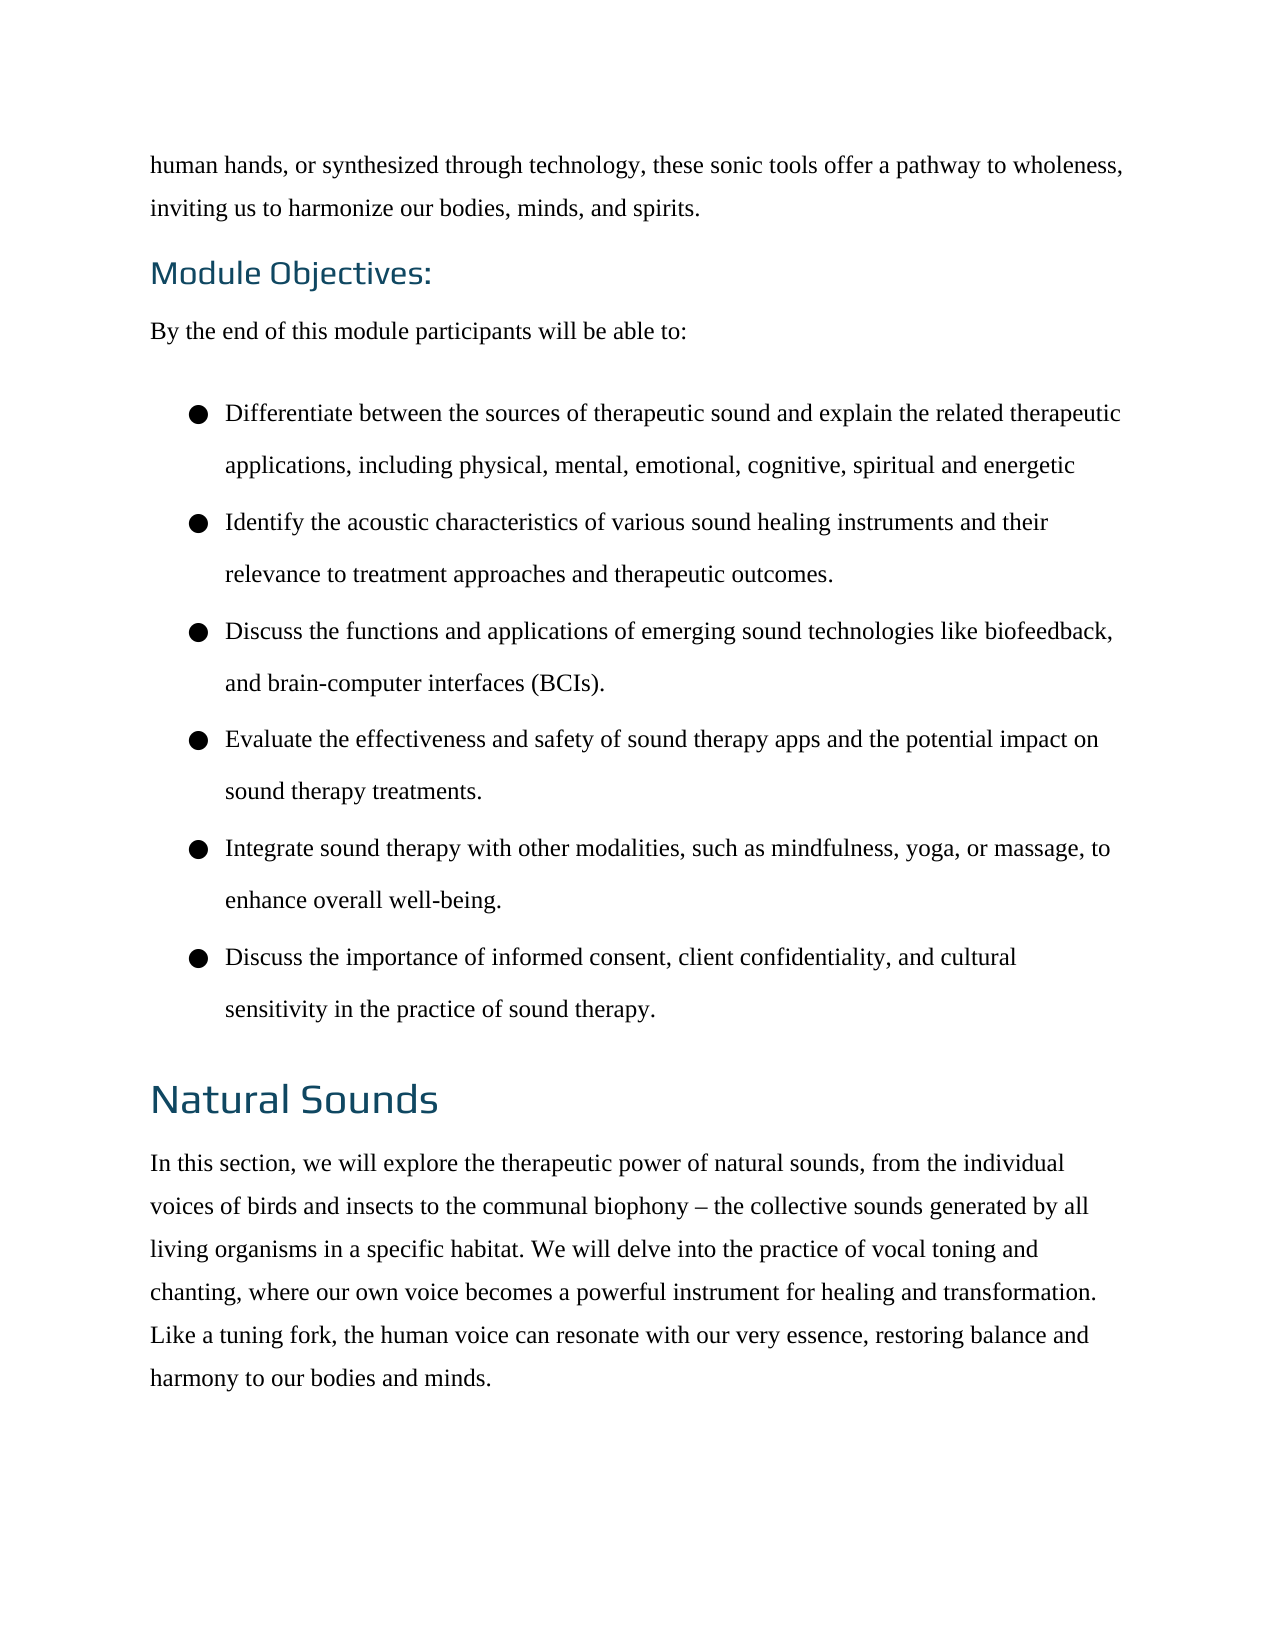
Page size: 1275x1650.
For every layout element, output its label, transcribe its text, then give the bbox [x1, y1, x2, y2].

list Discuss the functions and applications of emerging sound technologies like biofeedback, and brain-computer interfaces (BCIs). [187, 602, 1125, 696]
list Identify the acoustic characteristics of various sound healing instruments and their relevance to treatment approaches and therapeutic outcomes. [187, 493, 1125, 588]
list Differentiate between the sources of therapeutic sound and explain the related therapeutic applications, including physical, mental, emotional, cognitive, spiritual and energetic [187, 384, 1125, 479]
list Discuss the importance of informed consent, client confidentiality, and cultural sensitivity in the practice of sound therapy. [187, 928, 1125, 1023]
subtitle Natural Sounds [150, 1074, 1125, 1123]
list Integrate sound therapy with other modalities, such as mindfulness, yoga, or massage, to enhance overall well-being. [187, 819, 1125, 914]
text By the end of this module participants will be able to: [150, 316, 1125, 345]
list Evaluate the effectiveness and safety of sound therapy apps and the potential impact on sound therapy treatments. [187, 711, 1125, 805]
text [150, 150, 1125, 222]
subtitle Module Objectives: [150, 253, 1125, 291]
text In this section, we will explore the therapeutic power of natural sounds, from the individual voices of birds and insects to the communal biophony – the collective sounds generated by all living organisms in a specific habitat. We will delve into the practice of vocal toning and chanting, where our own voice becomes a powerful instrument for healing and transformation. Like a tuning fork, the human voice can resonate with our very essence, restoring balance and harmony to our bodies and minds. [150, 1148, 1125, 1392]
